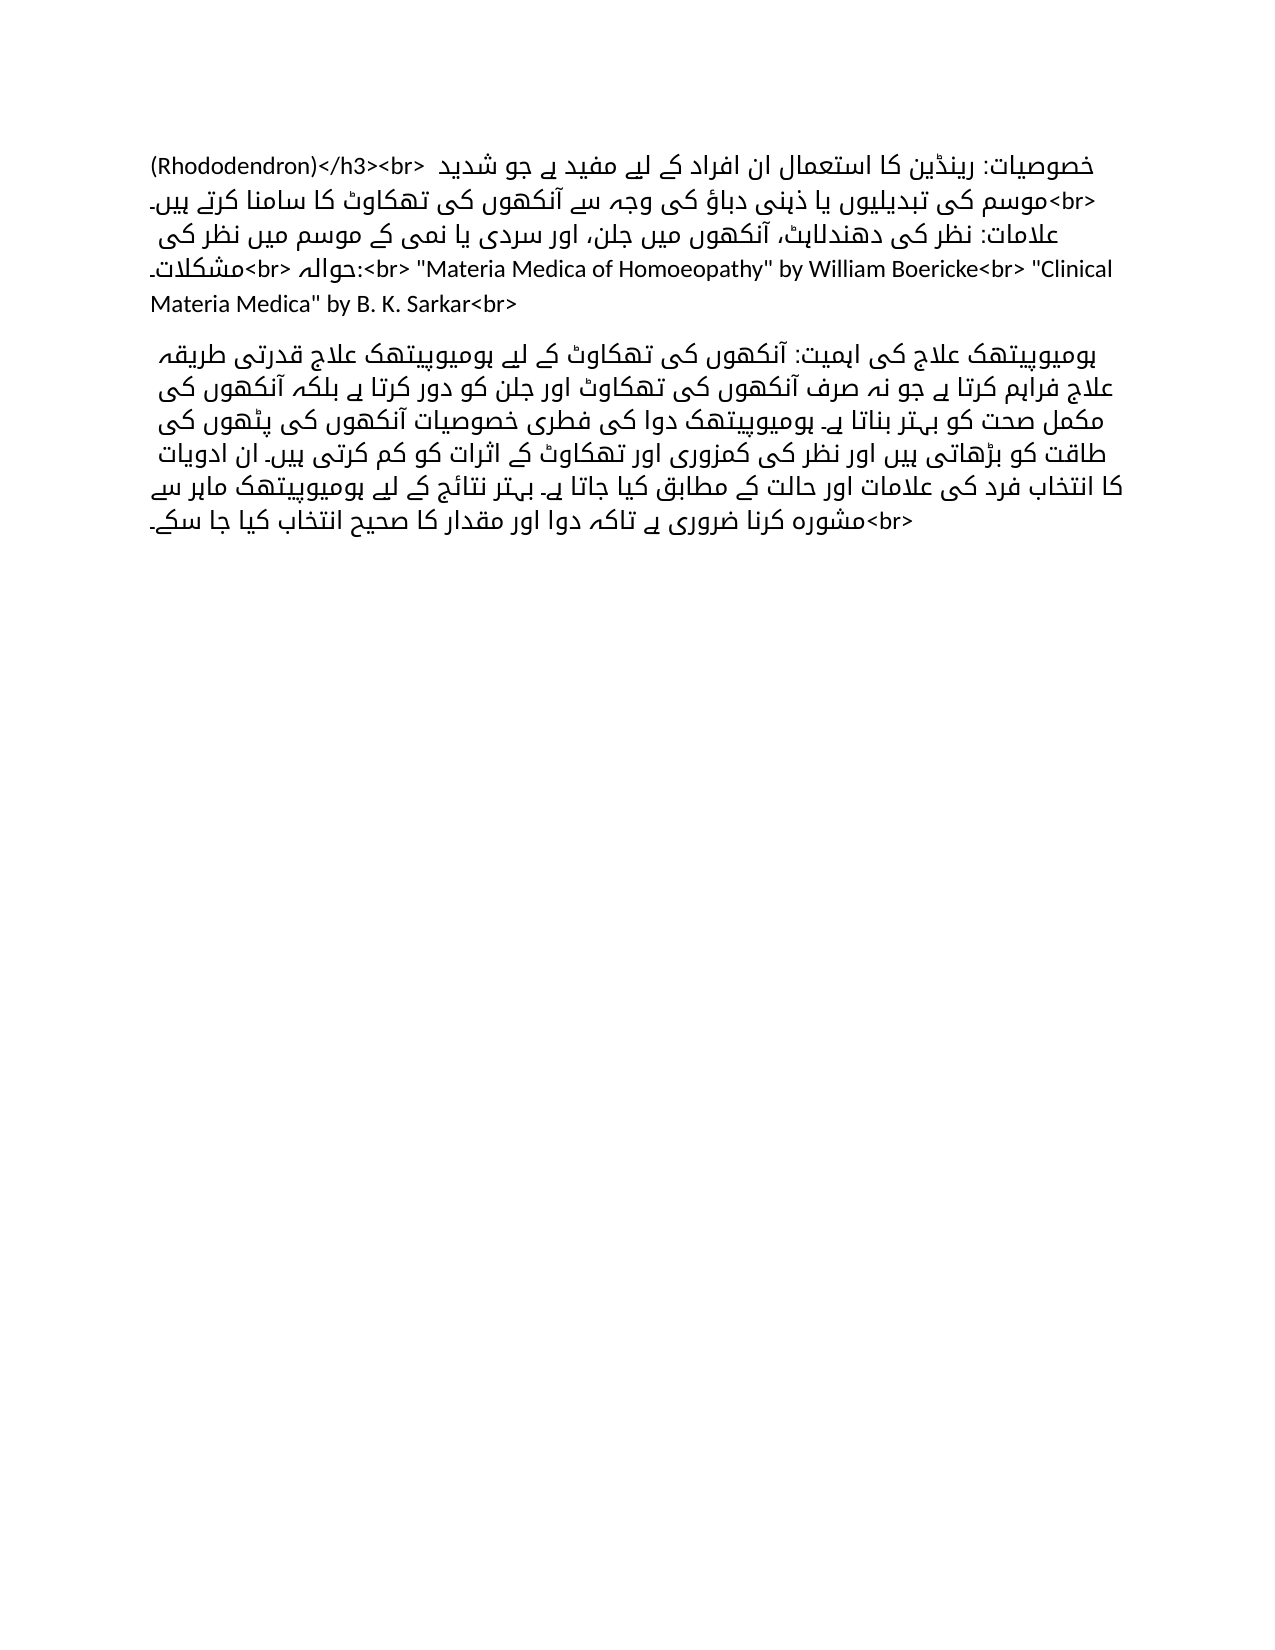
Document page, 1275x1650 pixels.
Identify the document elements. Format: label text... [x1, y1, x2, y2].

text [150, 150, 1125, 318]
text ہومیوپیتھک علاج کی اہمیت: آنکھوں کی تھکاوٹ کے لیے ہومیوپیتھک علاج قدرتی طریقہ علاج فراہم کرتا ہے جو نہ صرف آنکھوں کی تھکاوٹ اور جلن کو دور کرتا ہے بلکہ آنکھوں کی مکمل صحت کو بہتر بناتا ہے۔ ہومیوپیتھک دوا کی فطری خصوصیات آنکھوں کی پٹھوں کی طاقت کو بڑھاتی ہیں اور نظر کی کمزوری اور تھکاوٹ کے اثرات کو کم کرتی ہیں۔ ان ادویات کا انتخاب فرد کی علامات اور حالت کے مطابق کیا جاتا ہے۔ بہتر نتائج کے لیے ہومیوپیتھک ماہر سے مشورہ کرنا ضروری ہے تاکہ دوا اور مقدار کا صحیح انتخاب کیا جا سکے۔<br> [150, 340, 1125, 536]
